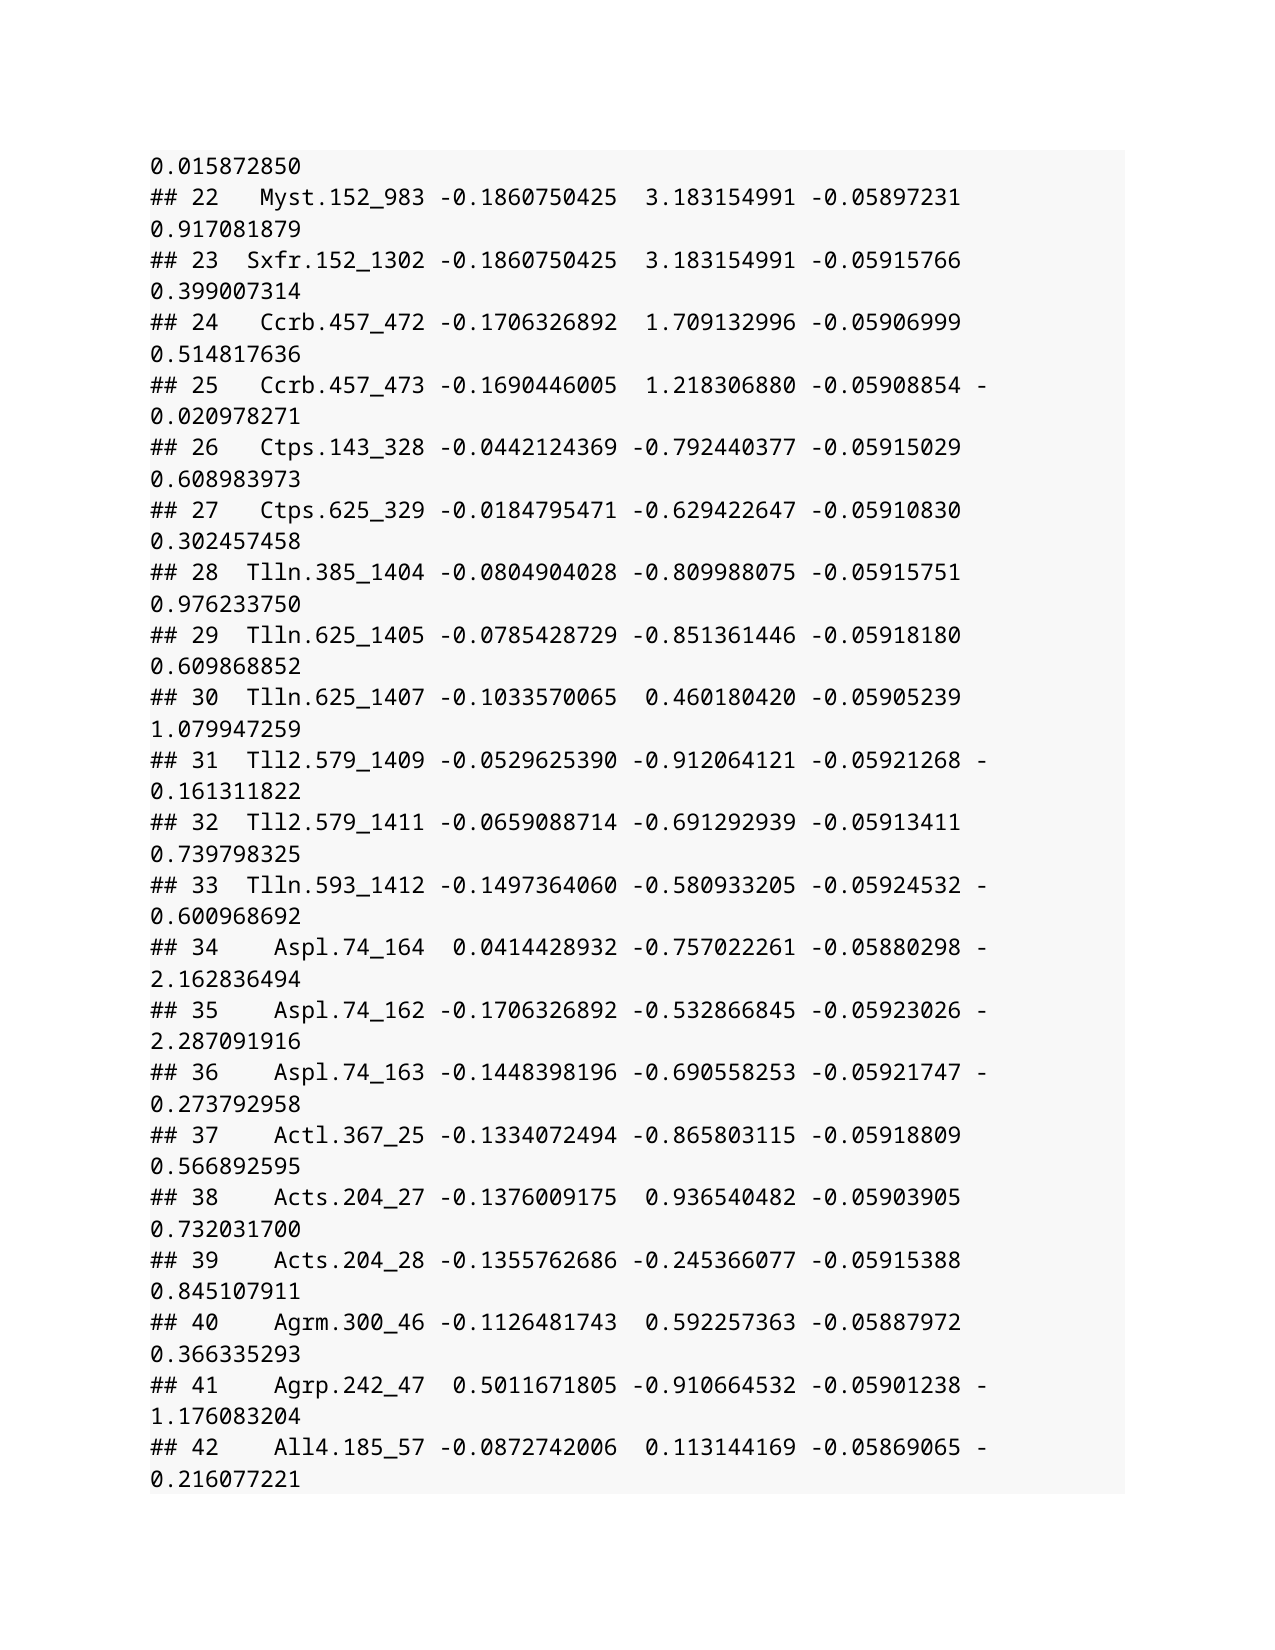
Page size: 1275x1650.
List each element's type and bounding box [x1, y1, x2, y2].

text [150, 150, 1125, 1494]
